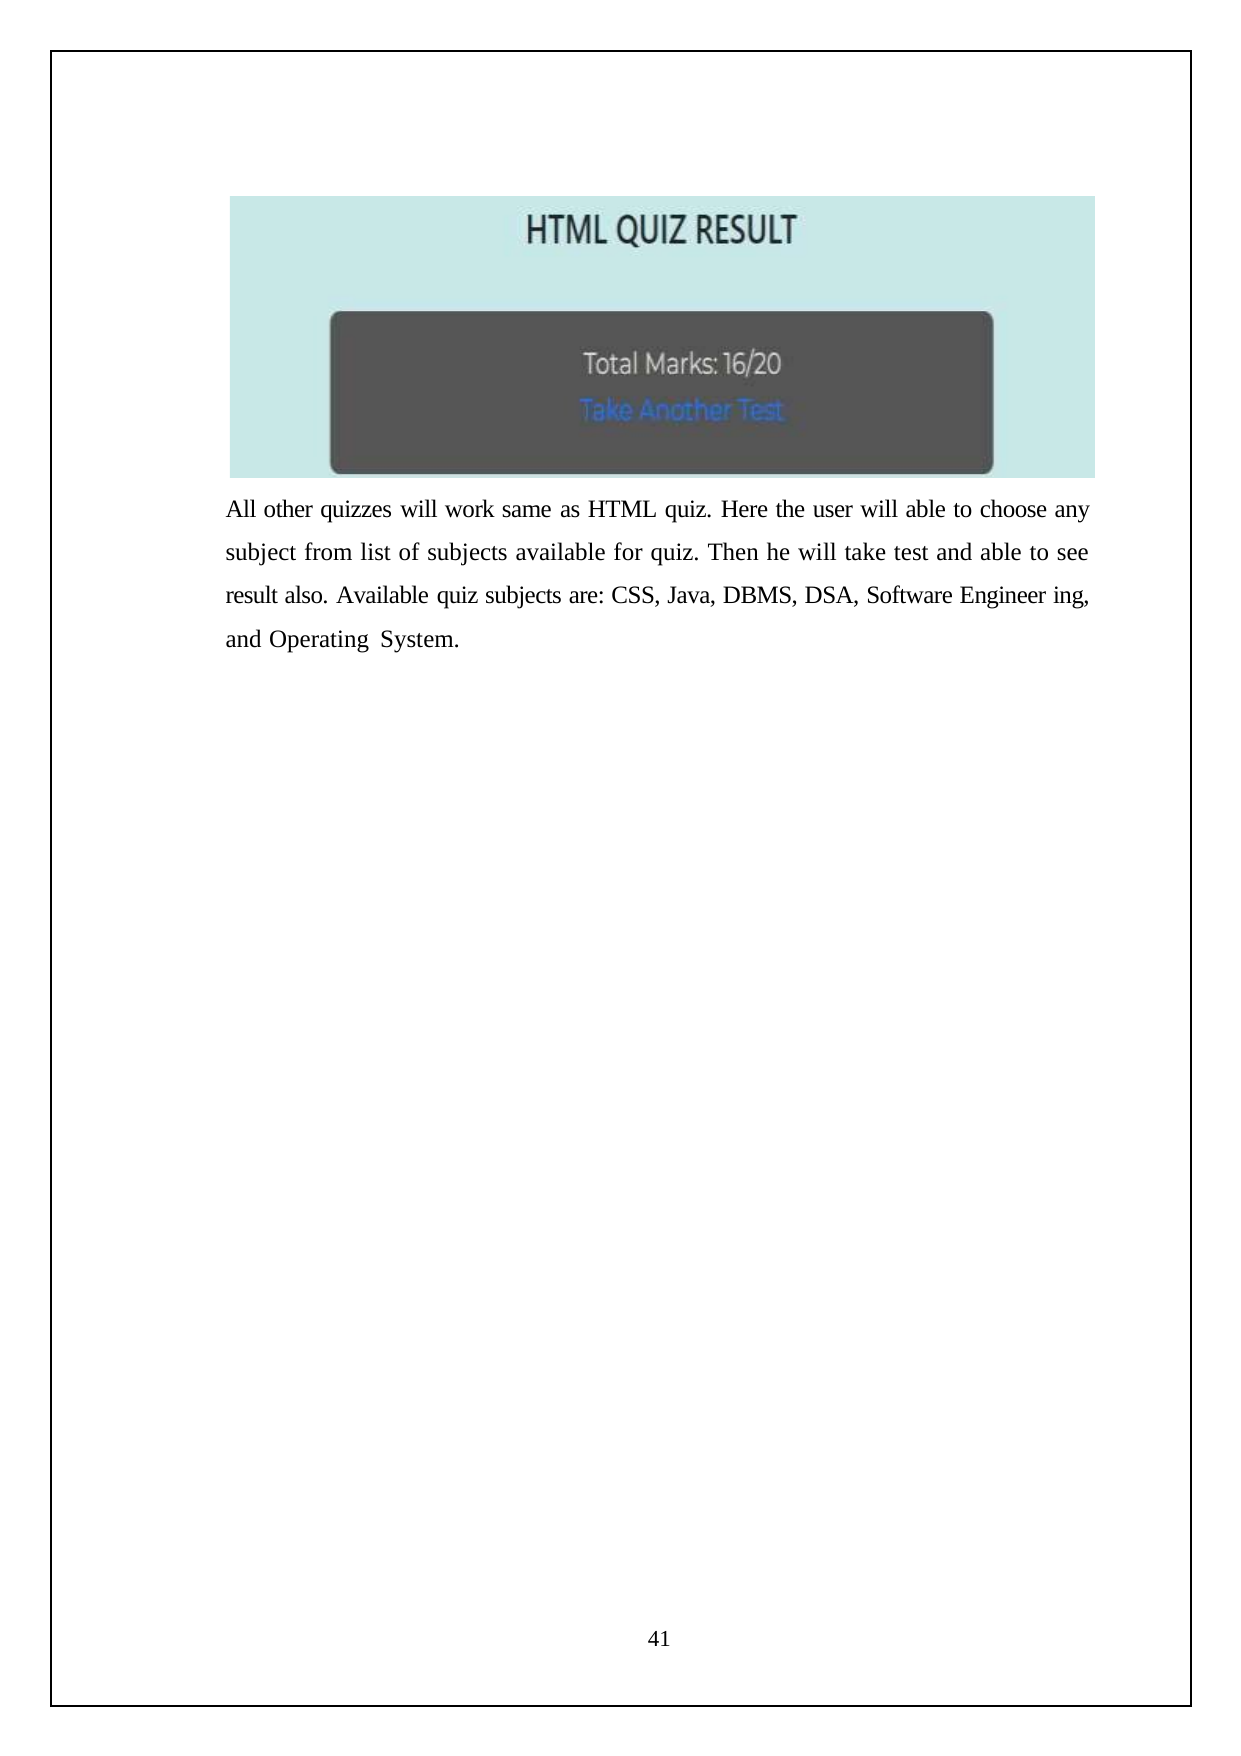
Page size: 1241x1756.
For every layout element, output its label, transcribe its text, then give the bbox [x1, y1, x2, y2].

text All other quizzes will work same as HTML quiz. Here the user will able to choose any subject from list of subjects available for quiz. Then he will take test and able to see result also. Available quiz subjects are: CSS, Java, DBMS, DSA, Software Engineer ing, and Operating System. [225, 494, 1091, 652]
picture [229, 196, 1095, 478]
